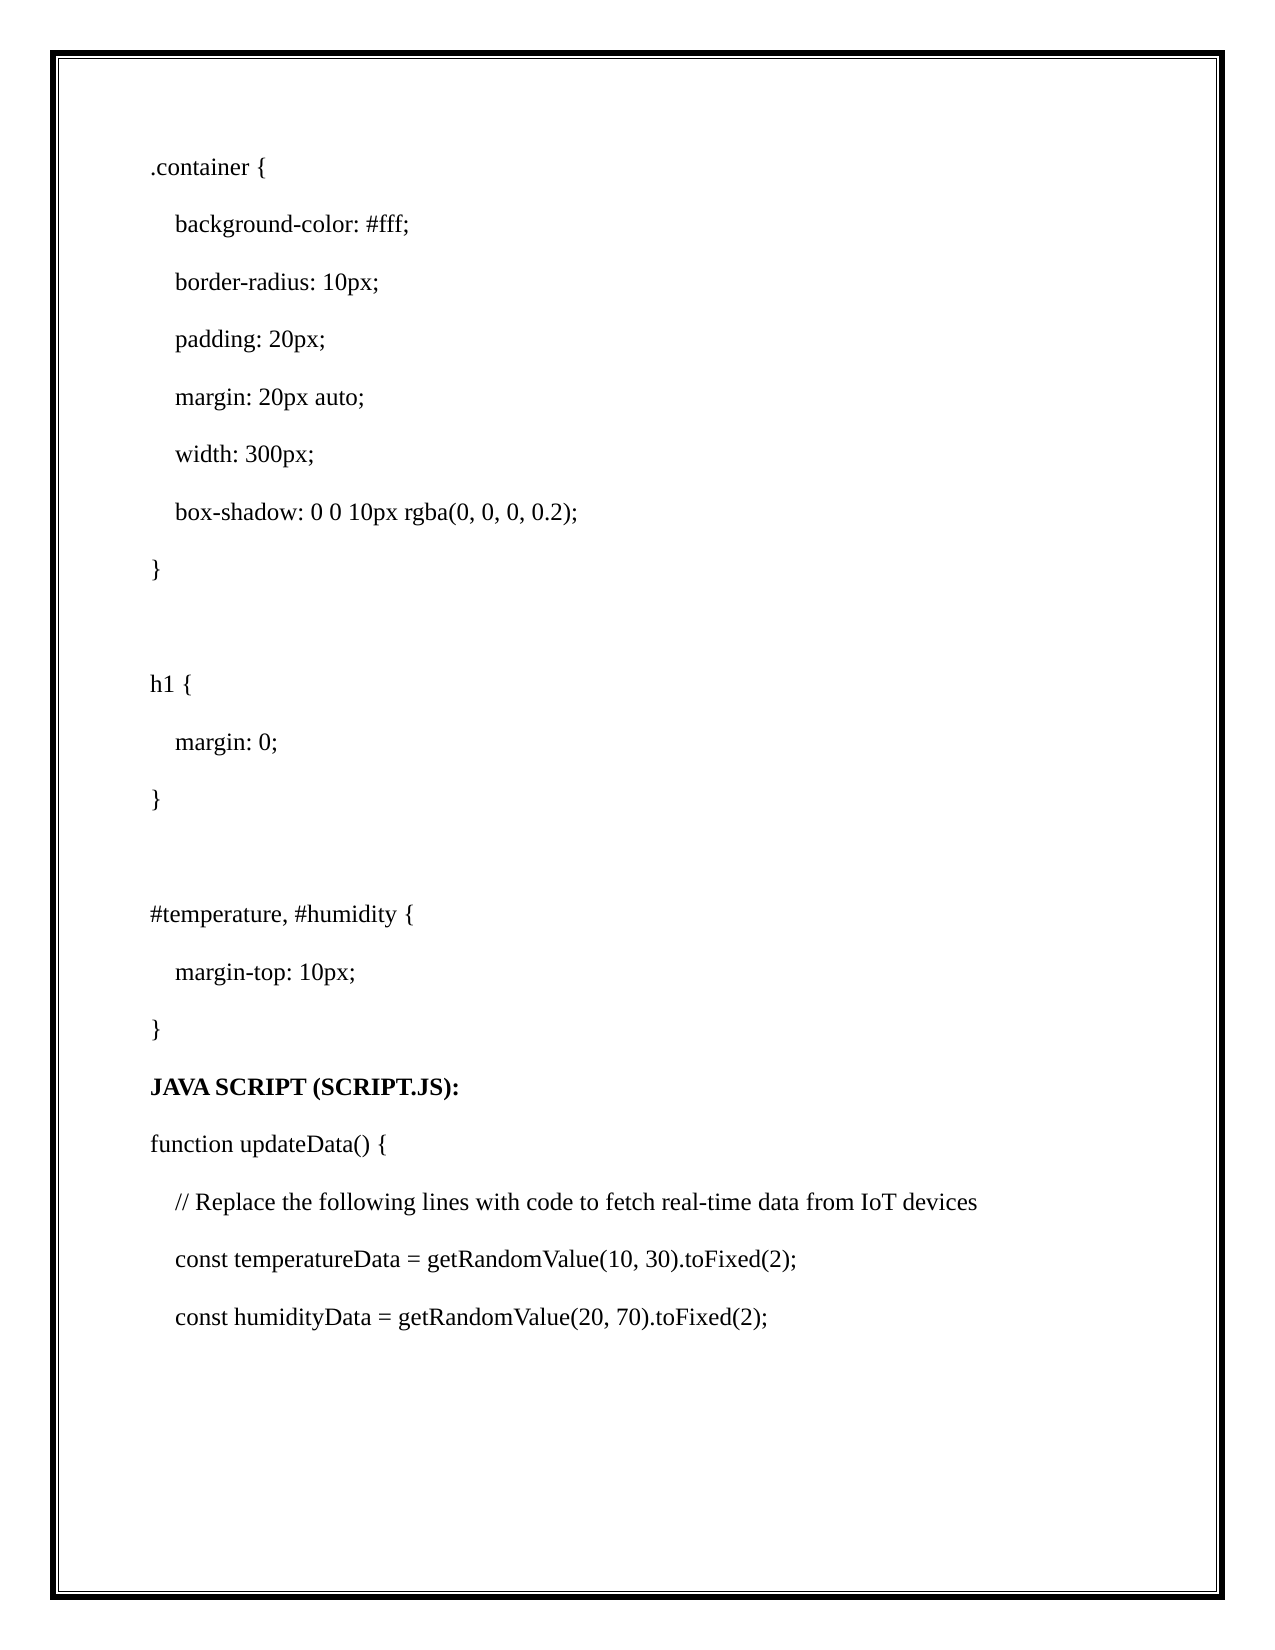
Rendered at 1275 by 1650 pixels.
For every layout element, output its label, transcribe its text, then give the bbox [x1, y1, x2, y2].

text } [150, 554, 1125, 583]
text JAVA SCRIPT (SCRIPT.JS): [150, 1072, 1125, 1100]
text const temperatureData = getRandomValue(10, 30).toFixed(2); [150, 1244, 1125, 1273]
text margin-top: 10px; [150, 957, 1125, 985]
text // Replace the following lines with code to fetch real-time data from IoT devices [150, 1187, 1125, 1215]
text function updateData() { [150, 1129, 1125, 1158]
text box-shadow: 0 0 10px rgba(0, 0, 0, 0.2); [150, 497, 1125, 525]
text const humidityData = getRandomValue(20, 70).toFixed(2); [150, 1302, 1125, 1330]
text padding: 20px; [150, 324, 1125, 353]
text border-radius: 10px; [150, 267, 1125, 295]
text background-color: #fff; [150, 209, 1125, 238]
text width: 300px; [150, 439, 1125, 468]
text #temperature, #humidity { [150, 899, 1125, 928]
text } [150, 784, 1125, 813]
text margin: 0; [150, 727, 1125, 755]
text .container { [150, 152, 1125, 180]
text } [150, 1014, 1125, 1043]
text h1 { [150, 669, 1125, 698]
text margin: 20px auto; [150, 382, 1125, 410]
